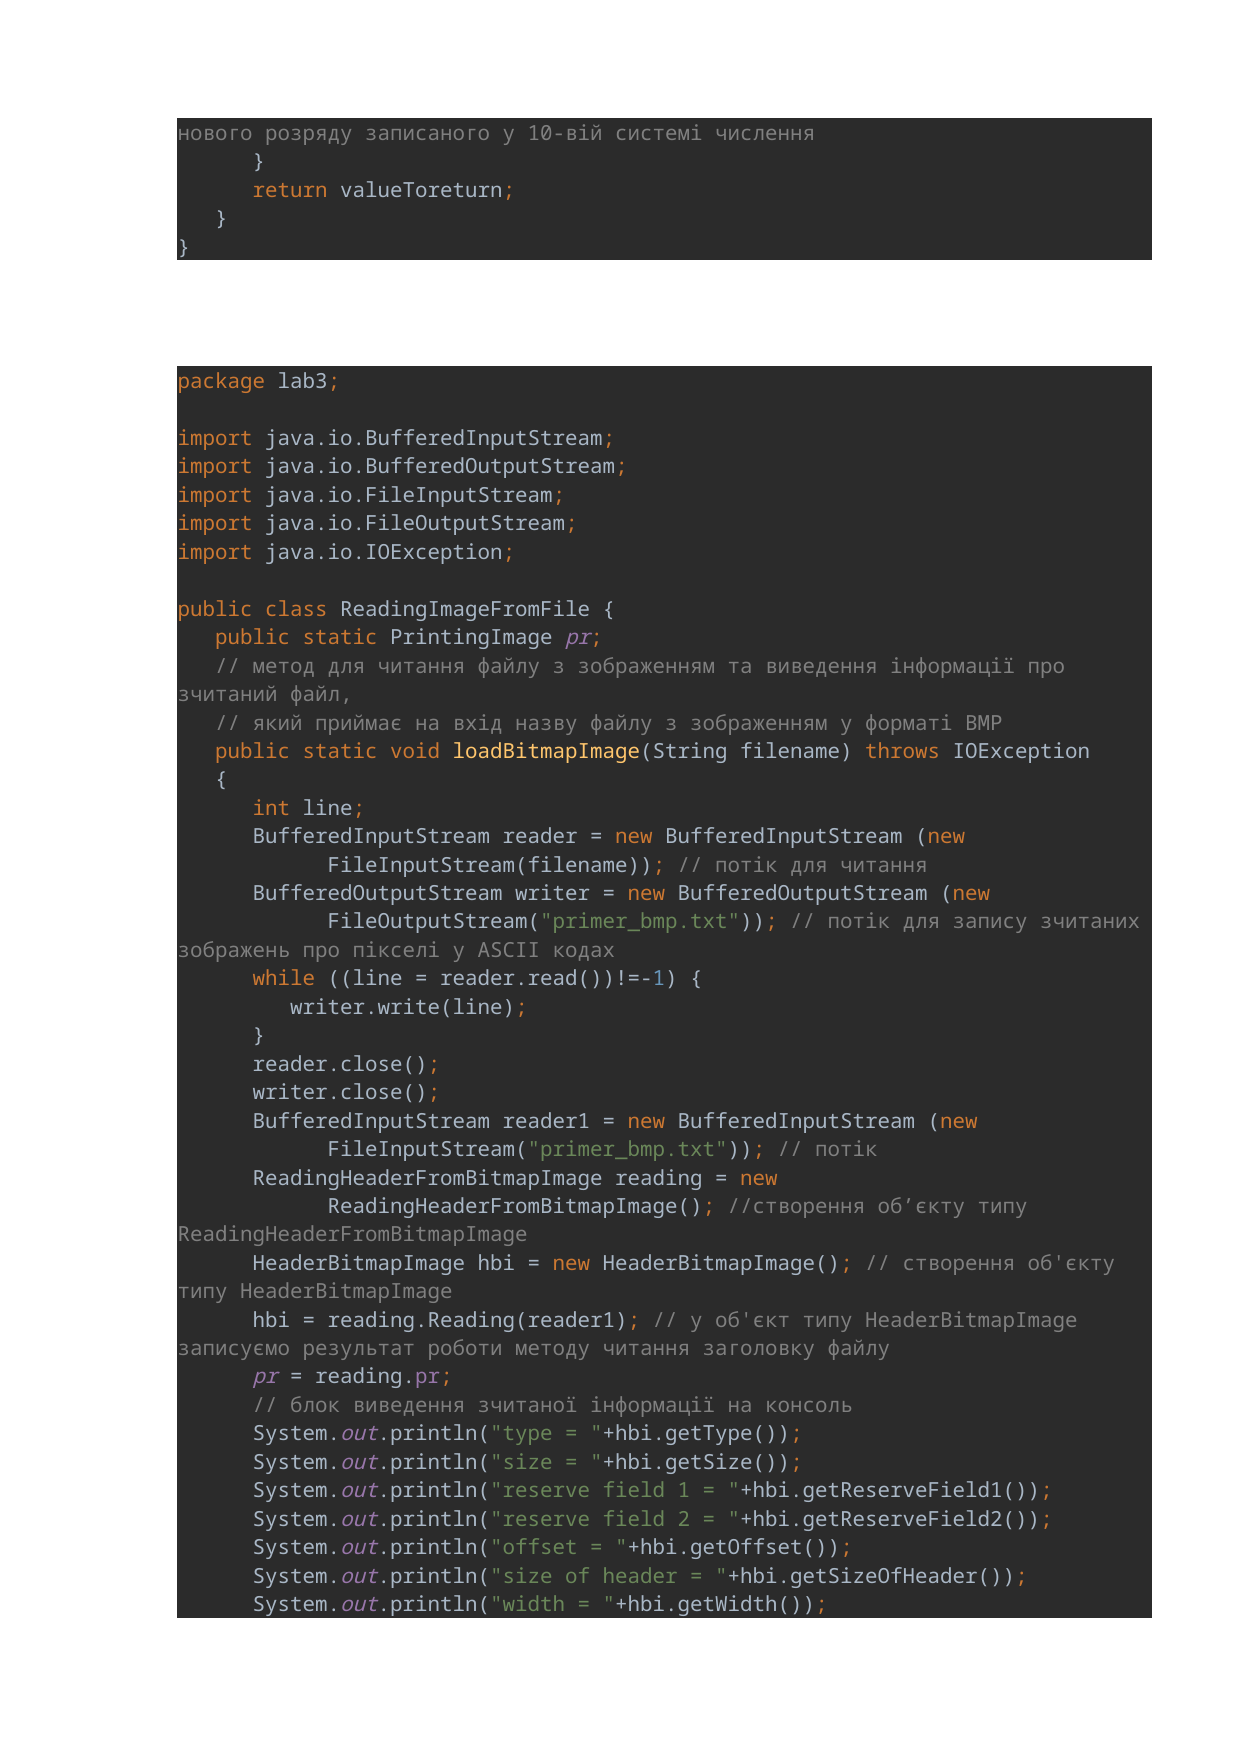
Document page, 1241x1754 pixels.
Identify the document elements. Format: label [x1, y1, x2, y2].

text [177, 366, 1152, 1618]
text [177, 118, 1152, 260]
